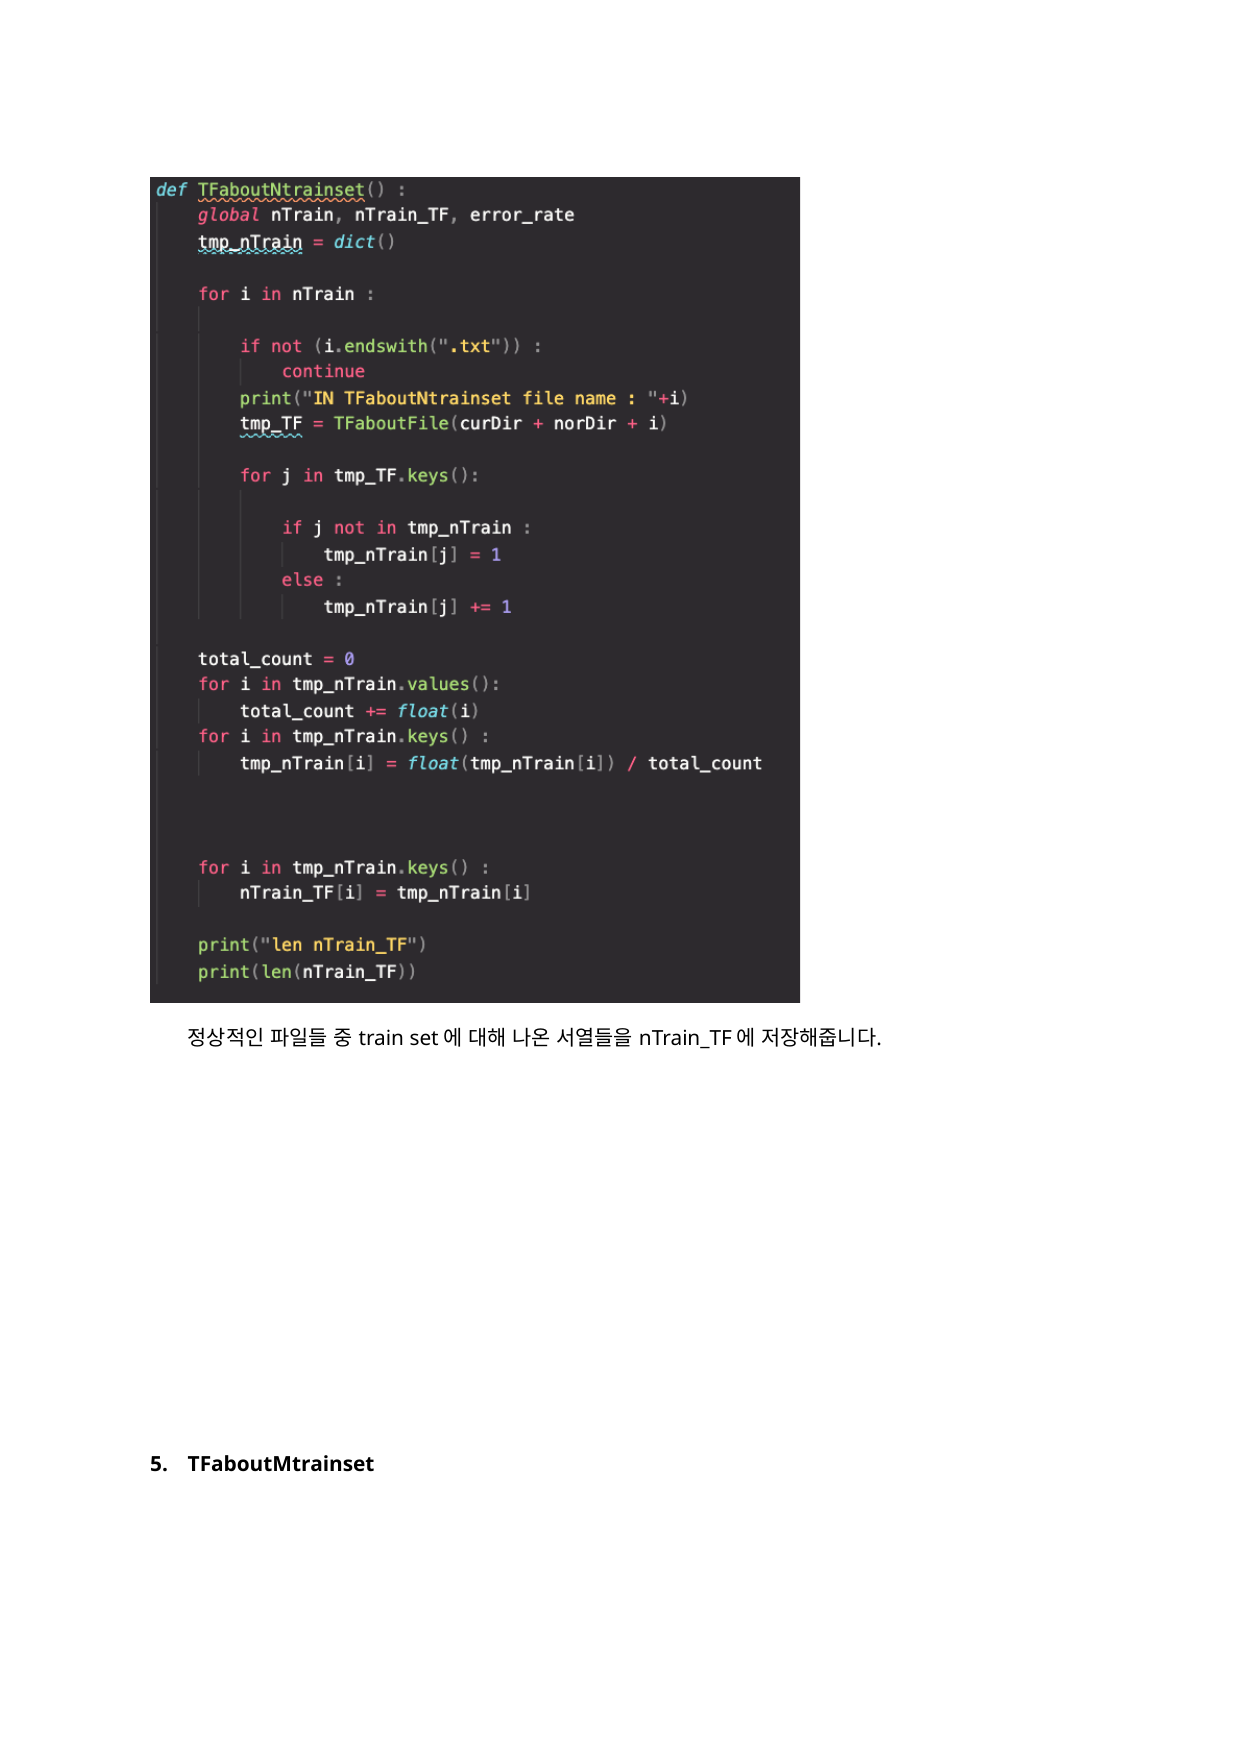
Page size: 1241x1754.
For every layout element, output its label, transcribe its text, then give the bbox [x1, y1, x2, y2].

picture [150, 177, 800, 1003]
list 정상적인 파일들 중 train set에 대해 나온 서열들을 nTrain_TF에 저장해줍니다. [187, 1021, 1090, 1051]
list TFaboutMtrainset [150, 1449, 1090, 1477]
